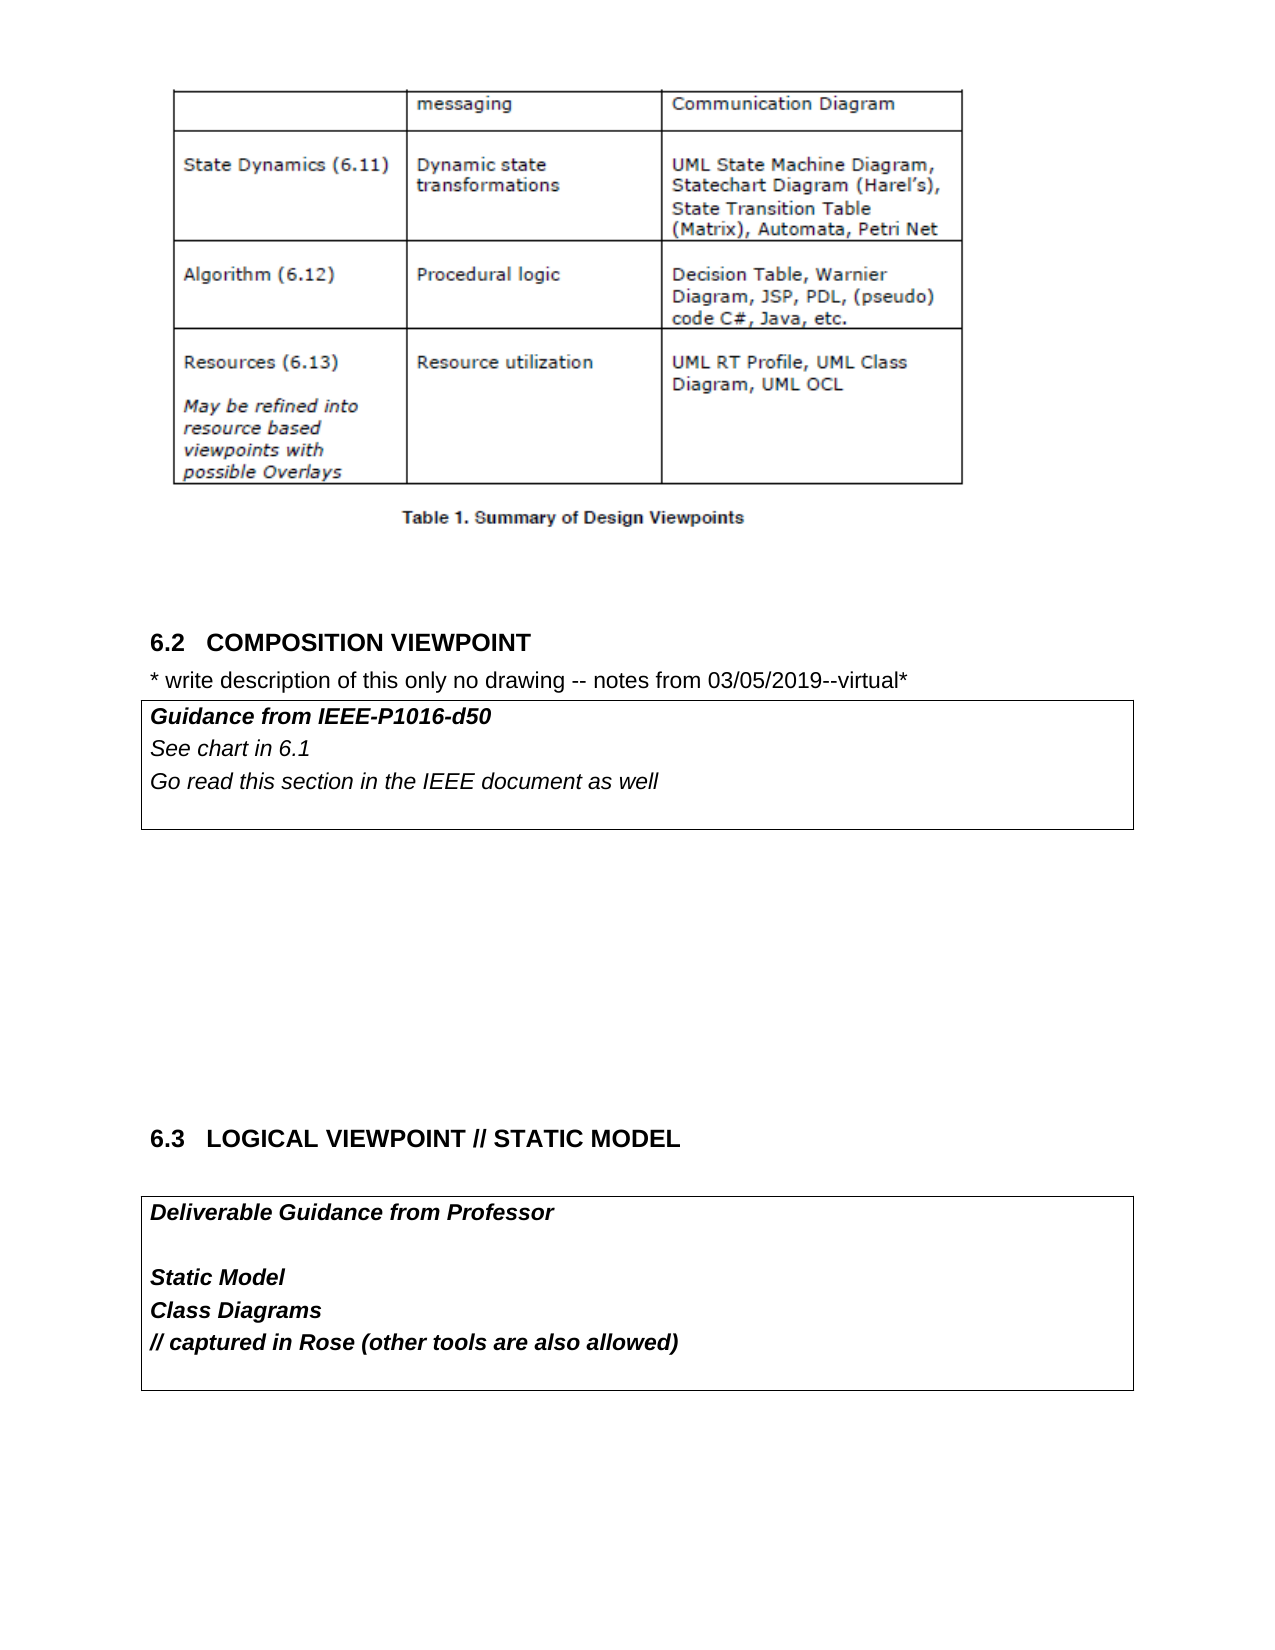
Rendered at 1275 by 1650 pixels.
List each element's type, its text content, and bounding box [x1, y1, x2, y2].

text // captured in Rose (other tools are also allowed) [142, 1326, 1133, 1356]
text See chart in 6.1 [142, 732, 1133, 762]
text Static Model [142, 1261, 1133, 1290]
text Guidance from IEEE-P1016-d50 [142, 701, 1133, 729]
subtitle 6.2 COMPOSITION VIEWPOINT [150, 628, 1125, 656]
text Deliverable Guidance from Professor [142, 1197, 1133, 1225]
picture [150, 75, 985, 538]
text * write description of this only no drawing -- notes from 03/05/2019--virtual* [150, 667, 1125, 693]
text Go read this section in the IEEE document as well [142, 765, 1133, 794]
text Class Diagrams [142, 1293, 1133, 1323]
subtitle 6.3 LOGICAL VIEWPOINT // STATIC MODEL [150, 1124, 1125, 1152]
